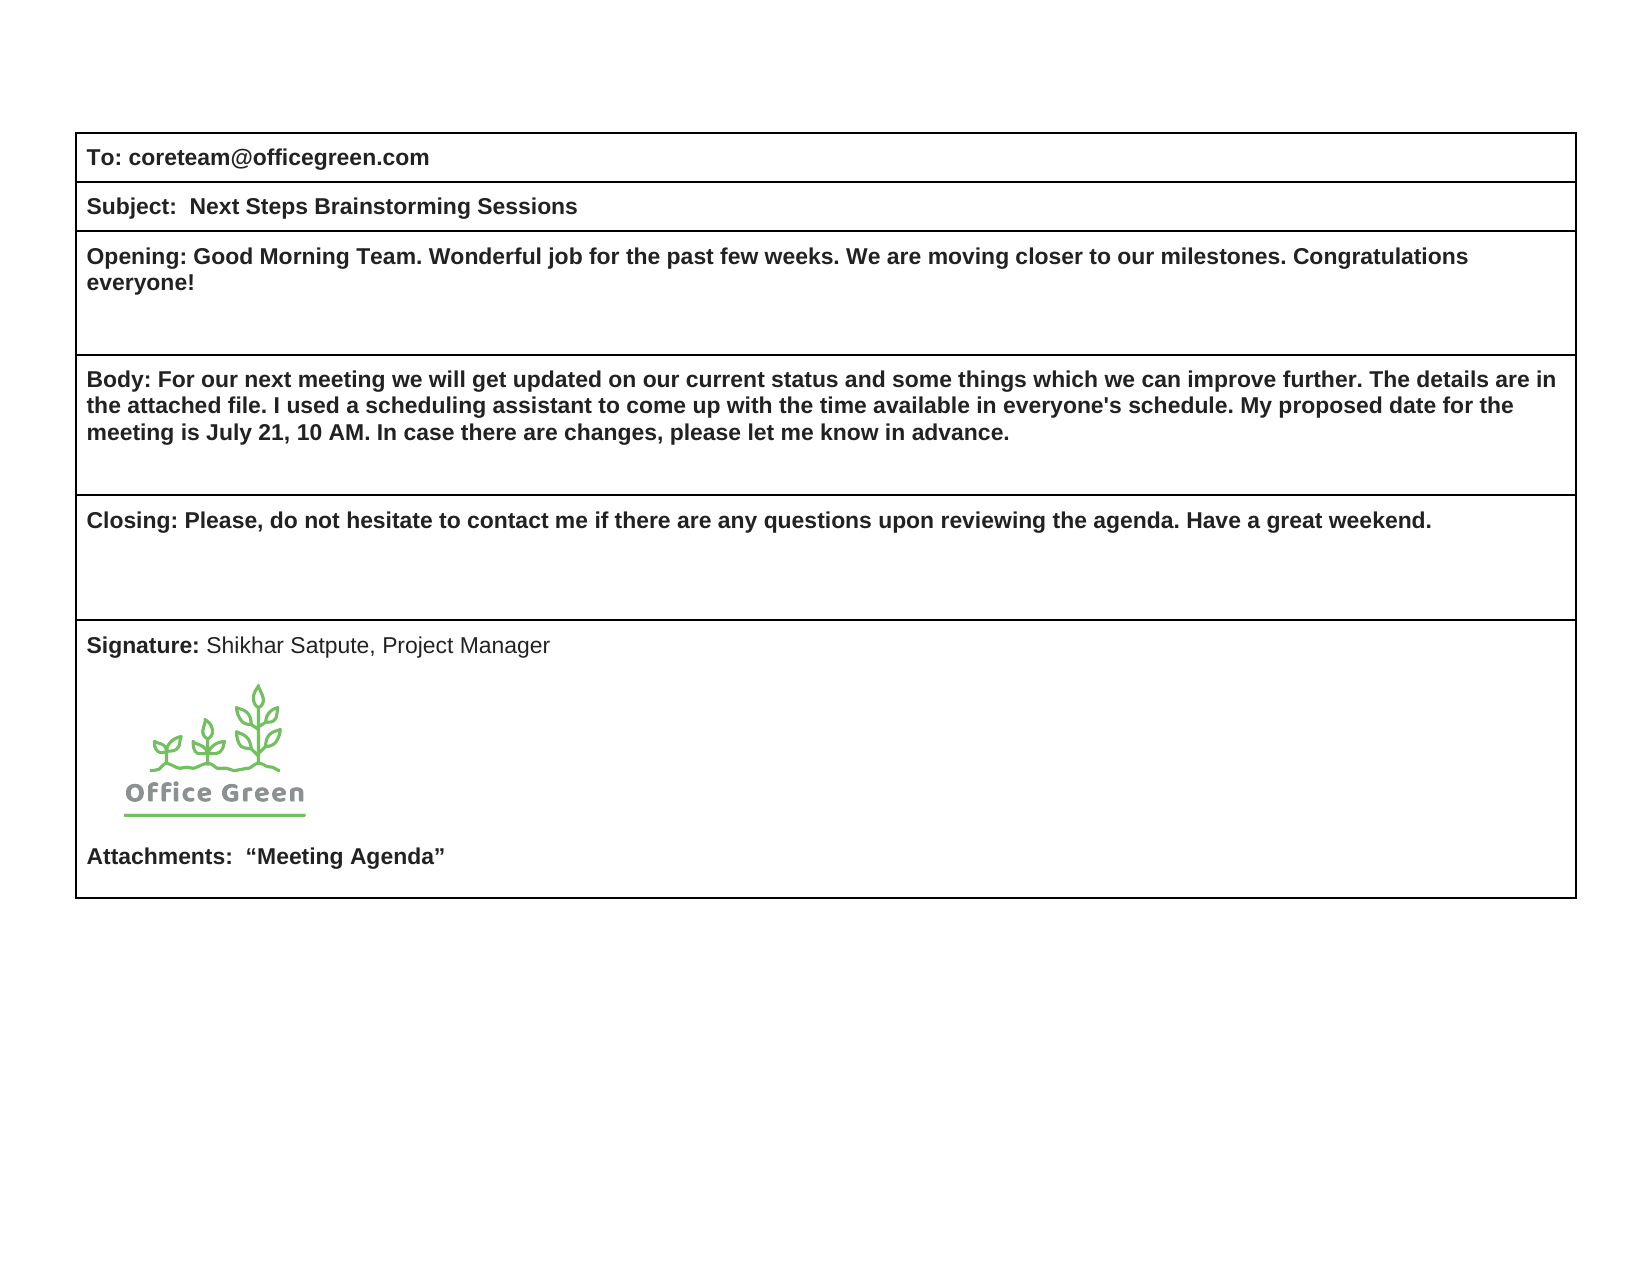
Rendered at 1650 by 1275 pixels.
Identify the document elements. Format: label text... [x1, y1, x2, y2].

table_cell Opening: Good Morning Team. Wonderful job for the past few weeks. We are moving closer to our milestones. Congratulations everyone! [77, 232, 1575, 353]
table_cell Body: For our next meeting we will get updated on our current status and some things which we can improve further. The details are in the attached file. I used a scheduling assistant to come up with the time available in everyone's schedule. My proposed date for the meeting is July 21, 10 AM. In case there are changes, please let me know in advance. [77, 356, 1575, 494]
table_header To: coreteam@officegreen.com [77, 134, 1575, 181]
table_cell Signature: Shikhar Satpute, Project Manager Attachments: “Meeting Agenda” [77, 621, 1575, 897]
picture [123, 684, 306, 817]
table_cell Closing: Please, do not hesitate to contact me if there are any questions upon reviewing the agenda. Have a great weekend. [77, 496, 1575, 619]
table_cell Subject: Next Steps Brainstorming Sessions [77, 183, 1575, 230]
